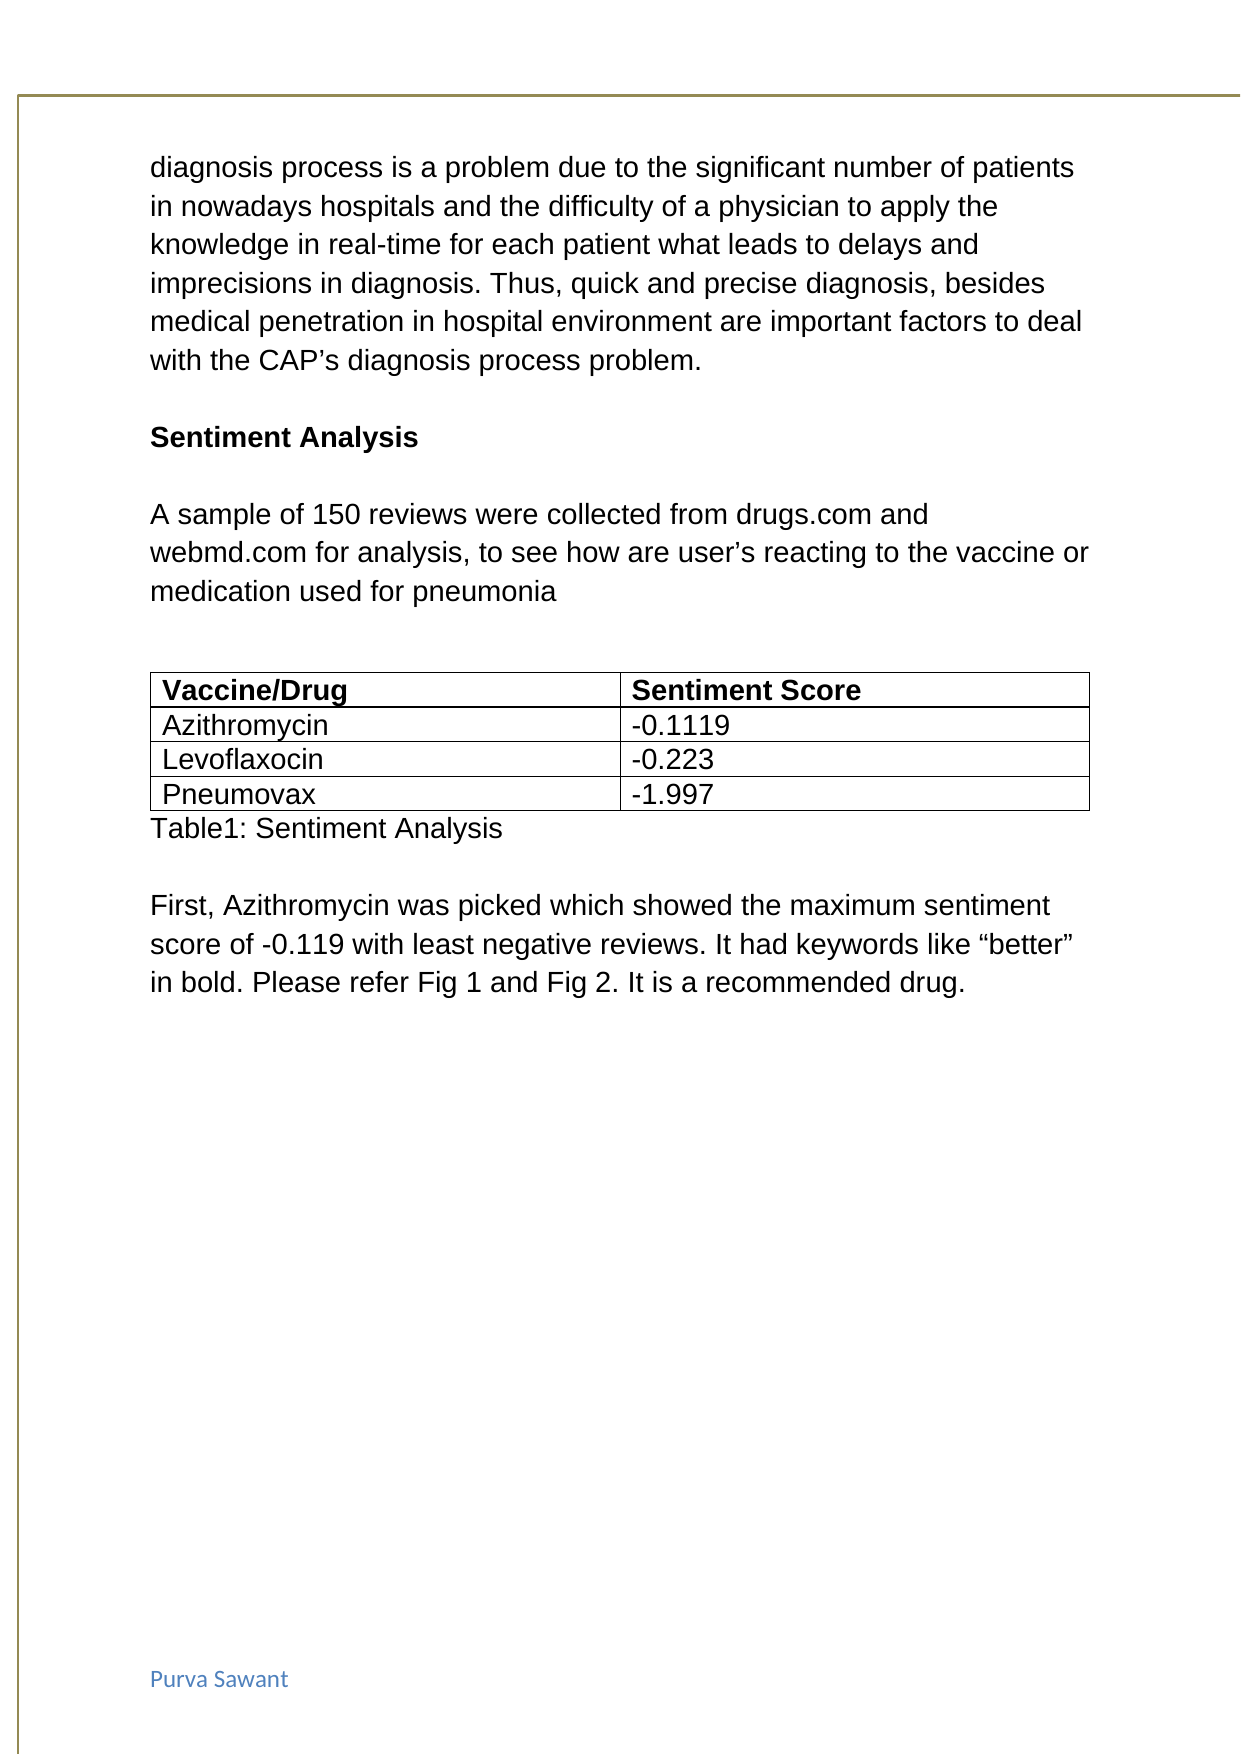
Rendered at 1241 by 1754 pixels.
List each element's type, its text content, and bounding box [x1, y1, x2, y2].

list Table1: Sentiment Analysis [150, 811, 1090, 845]
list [150, 150, 1090, 376]
table_cell -1.997 [621, 777, 1089, 810]
table_header Vaccine/Drug [151, 673, 620, 706]
table_header Sentiment Score [621, 673, 1089, 706]
table_cell Azithromycin [151, 708, 620, 741]
list Sentiment Analysis [150, 420, 1090, 453]
table_cell -0.223 [621, 742, 1089, 776]
table_cell Pneumovax [151, 777, 620, 810]
list A sample of 150 reviews were collected from drugs.com and webmd.com for analysis, to see how are user’s reacting to the vaccine or medication used for pneumonia [150, 497, 1090, 607]
list First, Azithromycin was picked which showed the maximum sentiment score of -0.119 with least negative reviews. It had keywords like “better” in bold. Please refer Fig 1 and Fig 2. It is a recommended drug. [150, 888, 1090, 999]
table_cell -0.1119 [621, 708, 1089, 741]
table_cell Levoflaxocin [151, 742, 620, 776]
